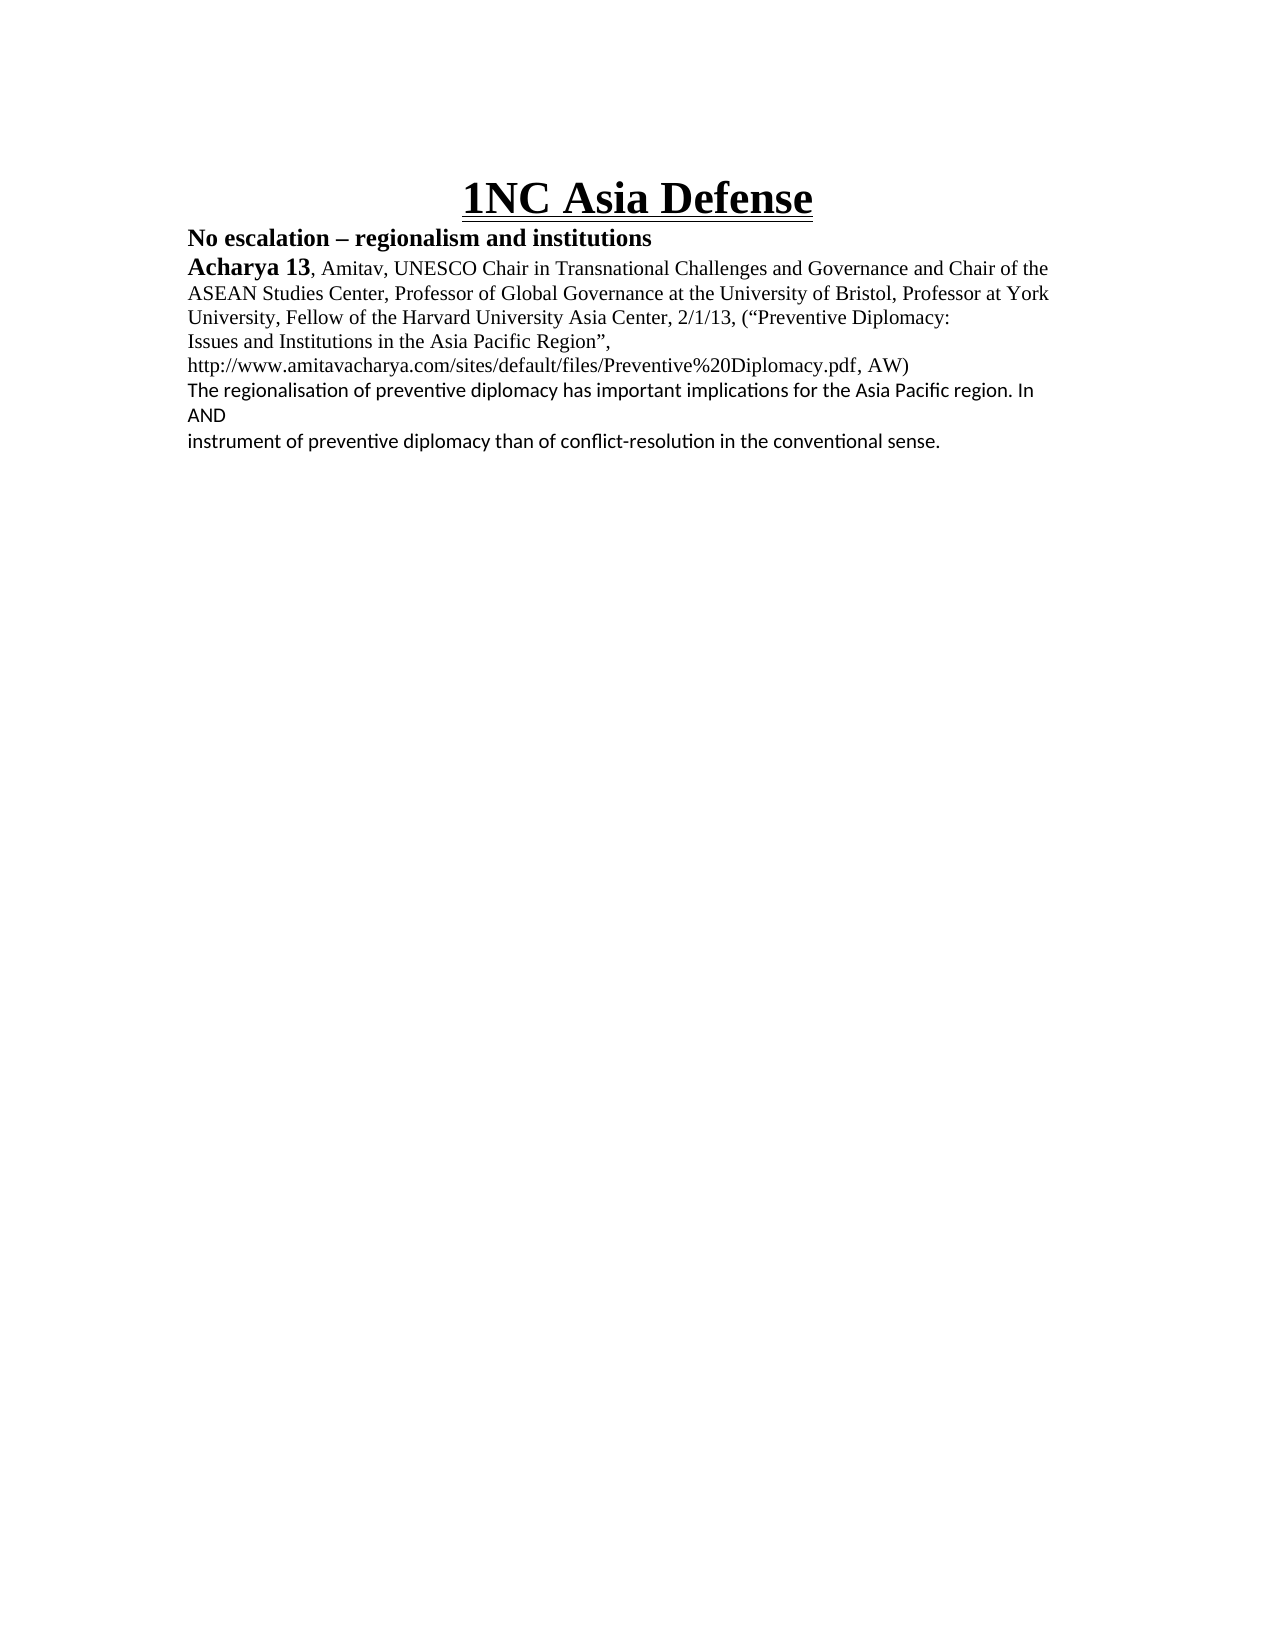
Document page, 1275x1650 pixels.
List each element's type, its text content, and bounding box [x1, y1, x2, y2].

text instrument of preventive diplomacy than of conflict-resolution in the conventional sense. [187, 428, 1087, 453]
text No escalation – regionalism and institutions [187, 223, 1087, 252]
text The regionalisation of preventive diplomacy has important implications for the Asia Pacific region. In [187, 377, 1087, 403]
text AND [187, 403, 1087, 428]
text Acharya 13, Amitav, UNESCO Chair in Transnational Challenges and Governance and Chair of the ASEAN Studies Center, Professor of Global Governance at the University of Bristol, Professor at York University, Fellow of the Harvard University Asia Center, 2/1/13, (“Preventive Diplomacy: [187, 252, 1087, 329]
subtitle 1NC Asia Defense [187, 171, 1087, 223]
text Issues and Institutions in the Asia Pacific Region”, http://www.amitavacharya.com/sites/default/files/Preventive%20Diplomacy.pdf, AW) [187, 329, 1087, 377]
